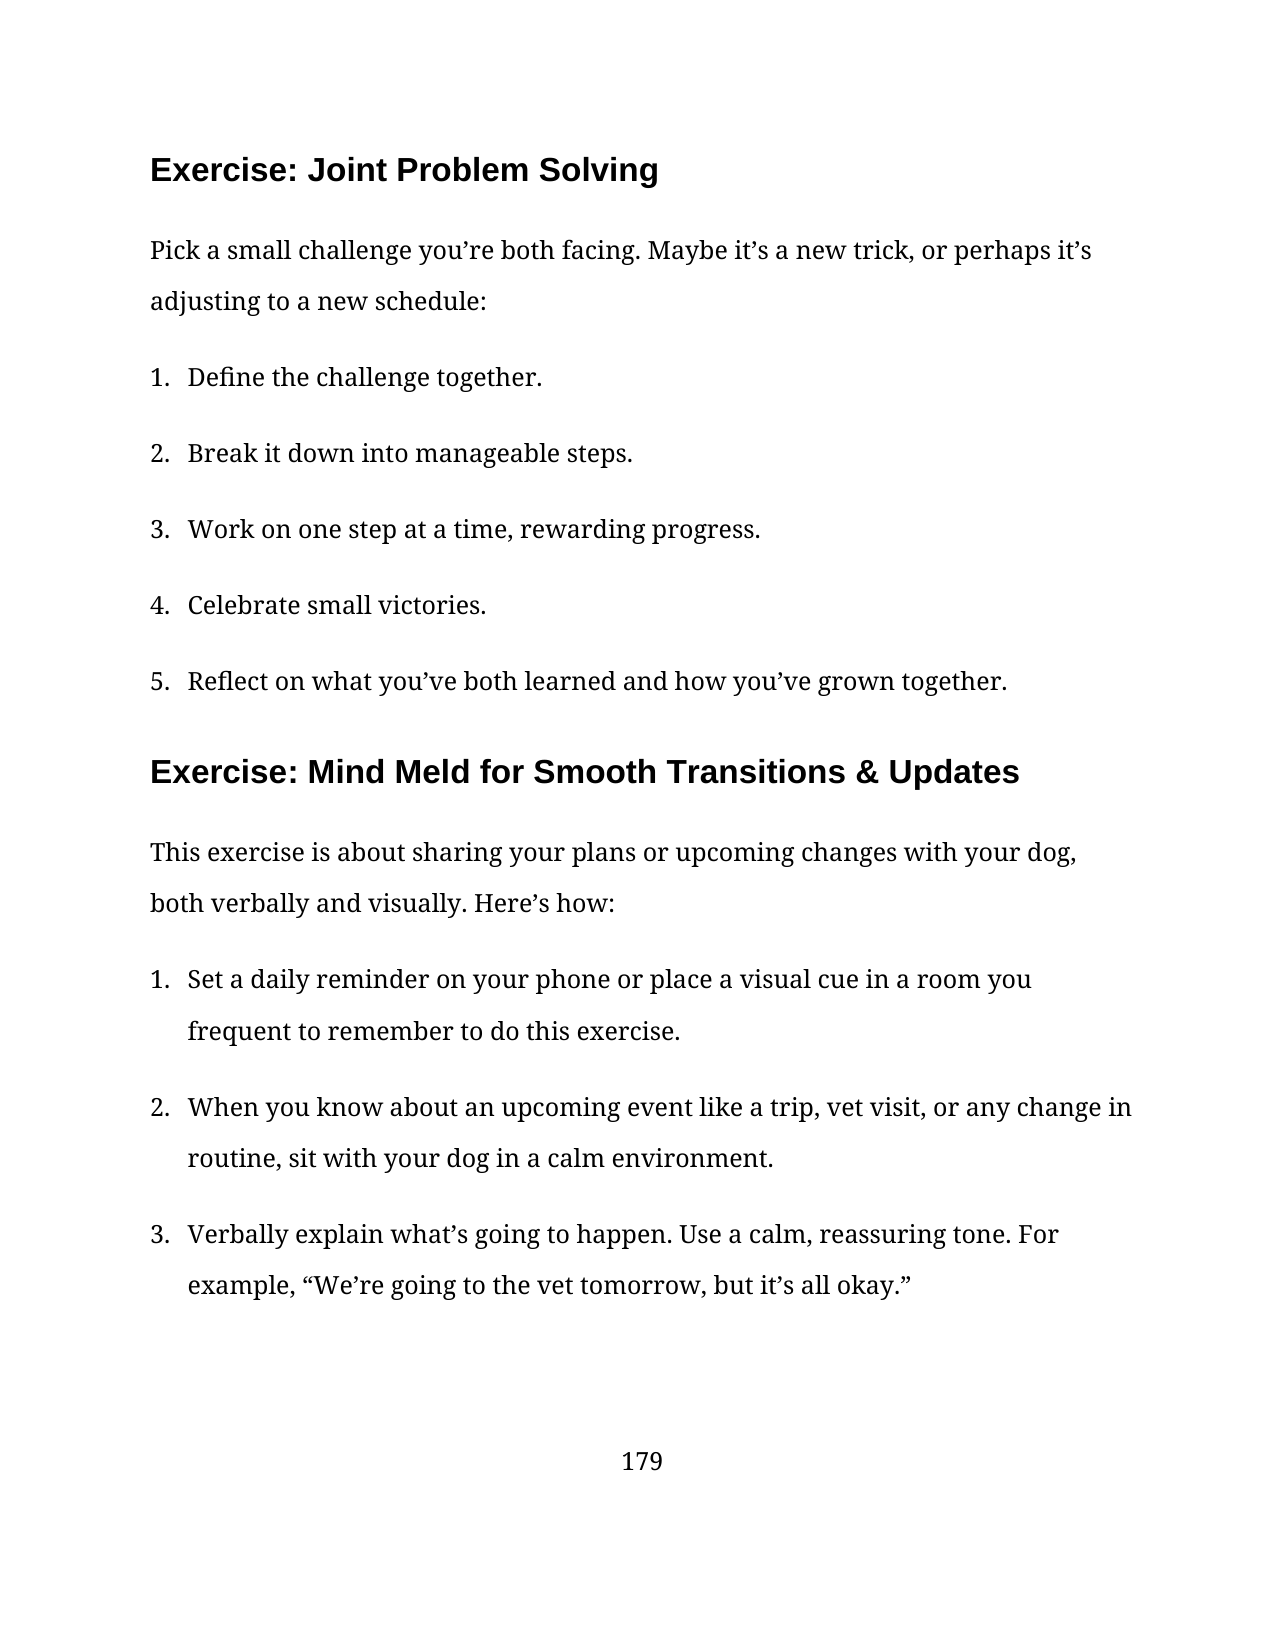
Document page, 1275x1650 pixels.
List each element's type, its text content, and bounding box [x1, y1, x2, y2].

list Verbally explain what’s going to happen. Use a calm, reassuring tone. For example, “We’re going to the vet tomorrow, but it’s all okay.” [150, 1216, 1134, 1301]
subtitle Exercise: Joint Problem Solving [150, 150, 1134, 188]
list Break it down into manageable steps. [150, 436, 1134, 470]
text This exercise is about sharing your plans or upcoming changes with your dog, both verbally and visually. Here’s how: [150, 835, 1134, 920]
list Celebrate small victories. [150, 588, 1134, 622]
subtitle Exercise: Mind Meld for Smooth Transitions & Updates [150, 752, 1134, 791]
list Set a daily reminder on your phone or place a visual cue in a room you frequent to remember to do this exercise. [150, 962, 1134, 1047]
list Define the challenge together. [150, 360, 1134, 394]
list Reflect on what you’ve both learned and how you’ve grown together. [150, 664, 1134, 698]
text Pick a small challenge you’re both facing. Maybe it’s a new trick, or perhaps it’s adjusting to a new schedule: [150, 233, 1134, 318]
list When you know about an upcoming event like a trip, vet visit, or any change in routine, sit with your dog in a calm environment. [150, 1089, 1134, 1174]
list Work on one step at a time, rewarding progress. [150, 512, 1134, 546]
